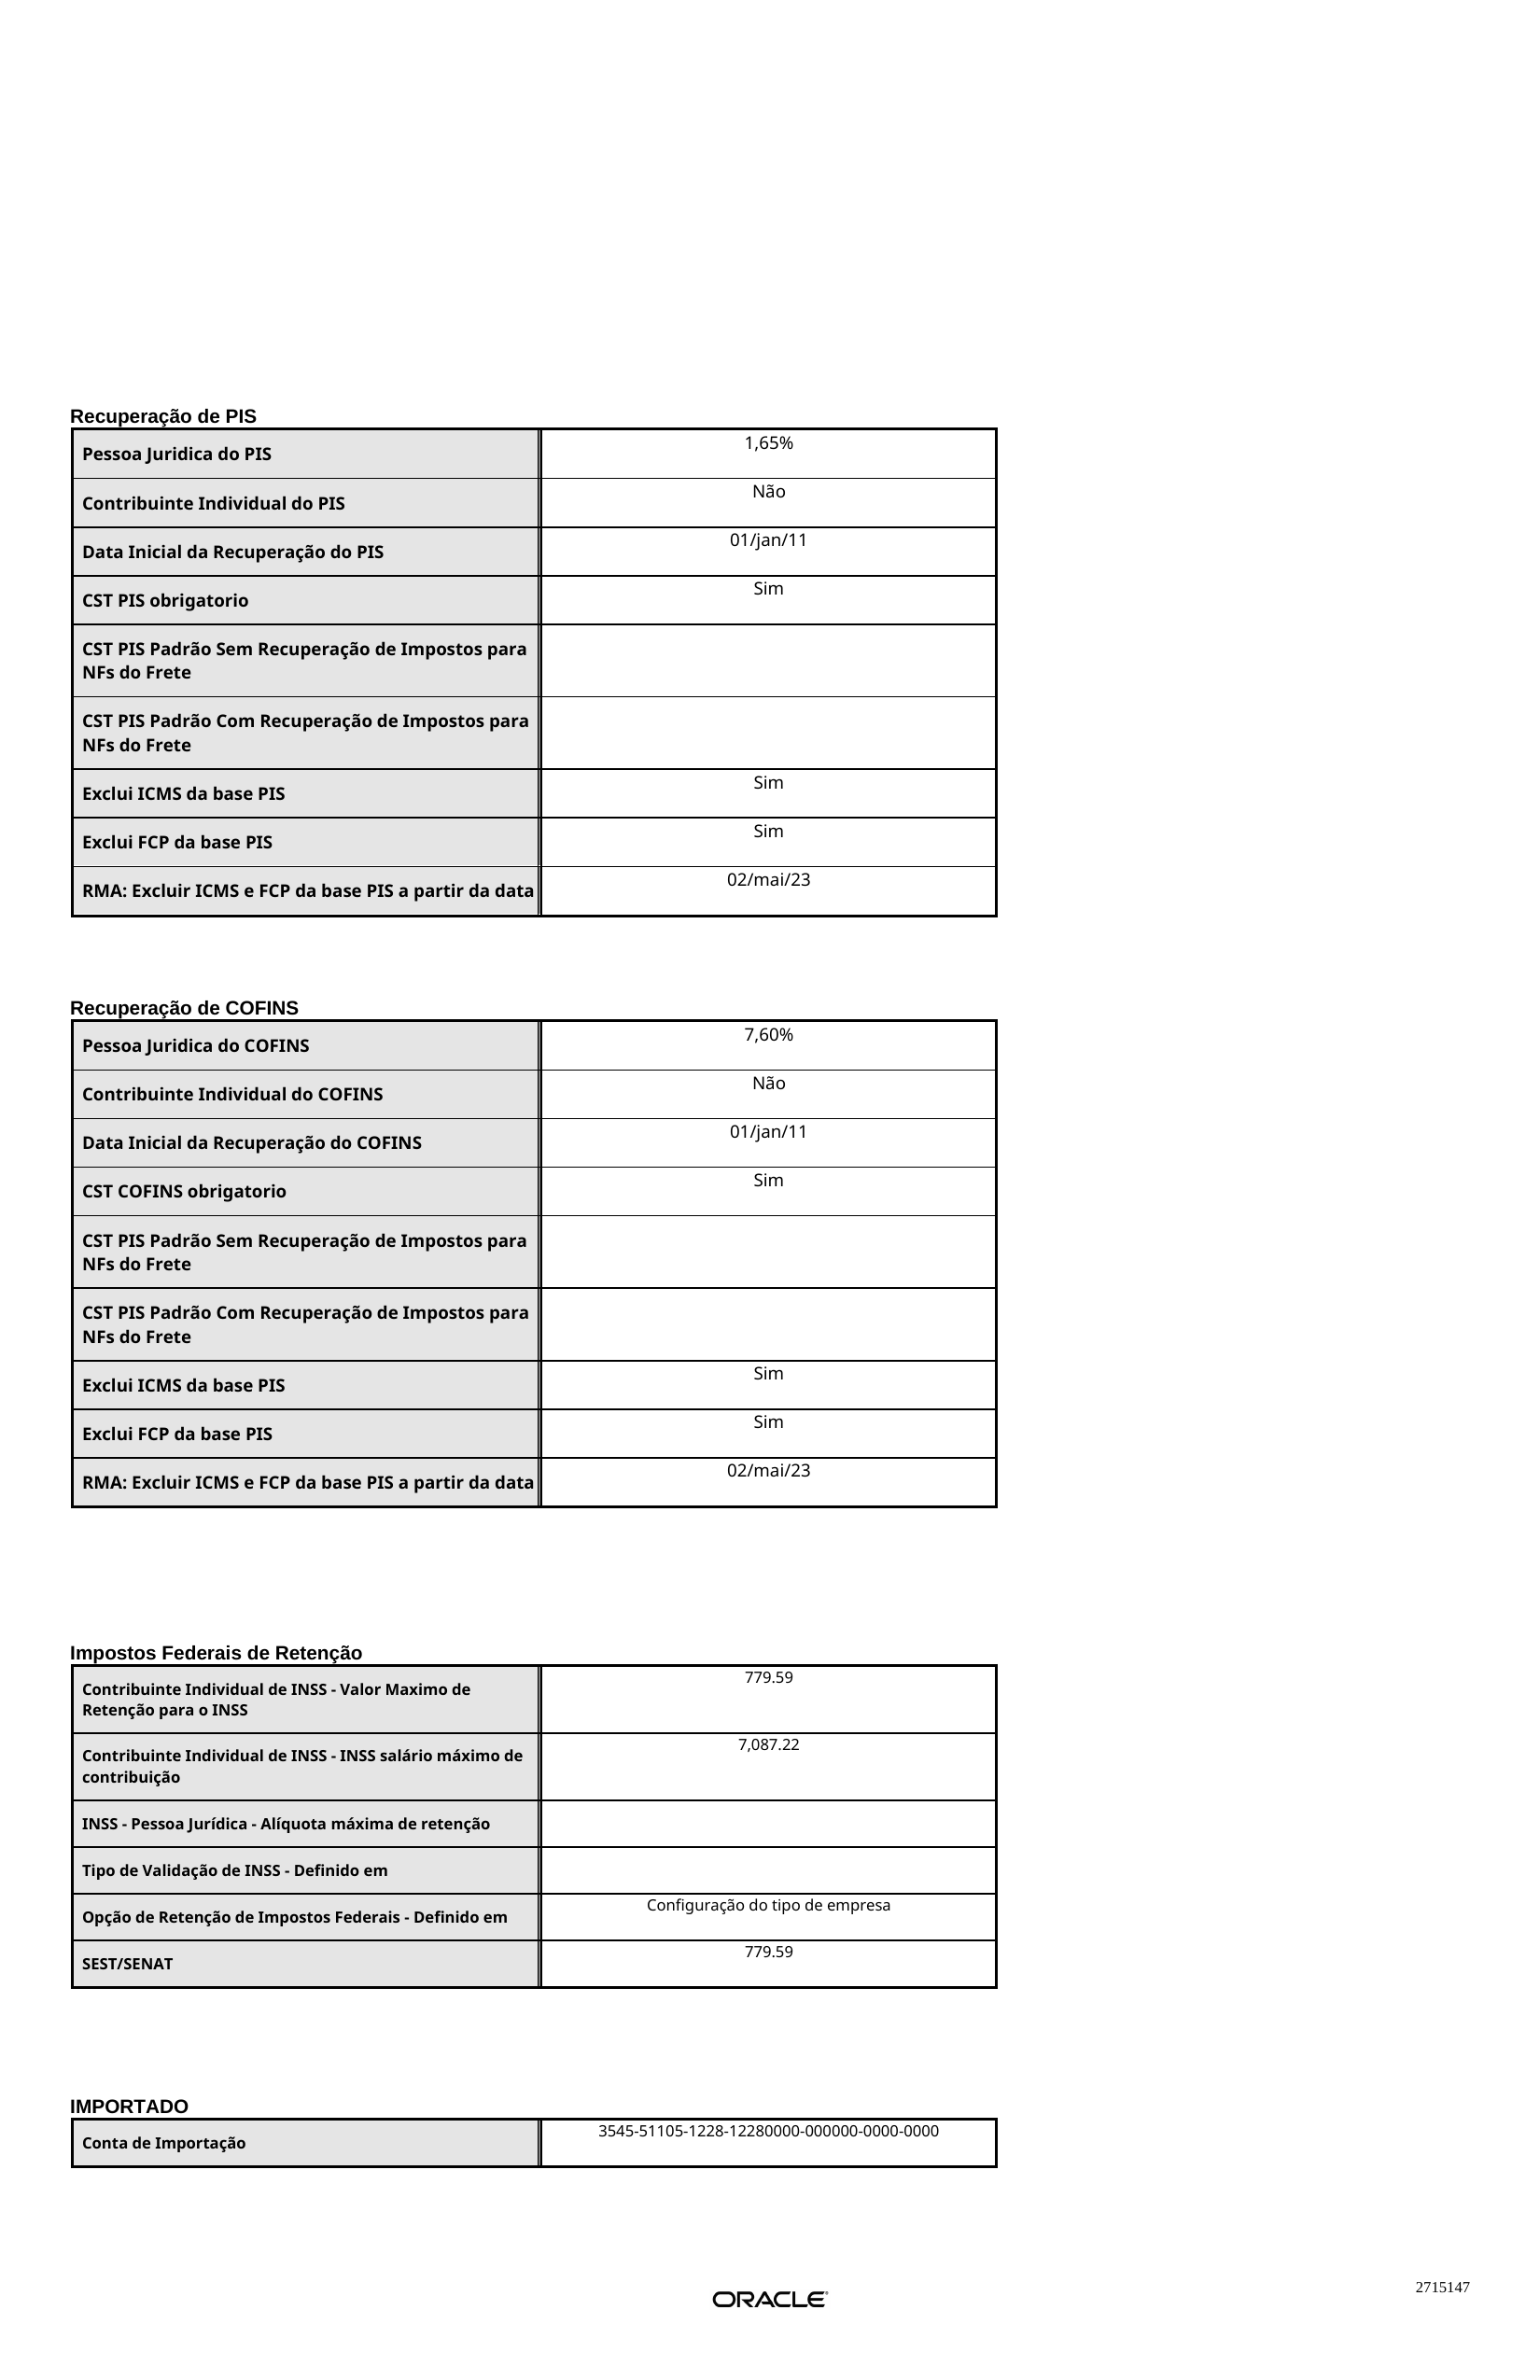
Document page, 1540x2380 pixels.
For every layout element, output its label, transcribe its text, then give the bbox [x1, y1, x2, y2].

table_cell [542, 1848, 995, 1893]
table_cell 7,087.22 [542, 1734, 995, 1799]
table_cell Sim [542, 577, 995, 623]
table_cell Sim [542, 1168, 995, 1215]
text Impostos Federais de Retenção [70, 1641, 1470, 1663]
table_cell [542, 1801, 995, 1846]
table_cell Data Inicial da Recuperação do PIS [74, 528, 538, 575]
table_cell [542, 697, 995, 768]
table_cell Tipo de Validação de INSS - Definido em [74, 1848, 538, 1893]
table_cell Sim [542, 1410, 995, 1457]
table_cell CST PIS obrigatorio [74, 577, 538, 623]
table_cell Contribuinte Individual de INSS - INSS salário máximo de contribuição [74, 1734, 538, 1799]
text Recuperação de COFINS [70, 997, 1470, 1019]
table_cell Exclui ICMS da base PIS [74, 1362, 538, 1408]
table_cell CST PIS Padrão Com Recuperação de Impostos para NFs do Frete [74, 697, 538, 768]
table_cell Exclui FCP da base PIS [74, 1410, 538, 1457]
table_cell [542, 1289, 995, 1360]
table_cell 02/mai/23 [542, 1459, 995, 1505]
table_cell RMA: Excluir ICMS e FCP da base PIS a partir da data [74, 1459, 538, 1505]
table_header Pessoa Juridica do COFINS [74, 1022, 538, 1070]
table_cell 01/jan/11 [542, 1119, 995, 1167]
table_cell [542, 625, 995, 696]
table_header Contribuinte Individual de INSS - Valor Maximo de Retenção para o INSS [74, 1667, 538, 1732]
text IMPORTADO [70, 2095, 1470, 2118]
table_cell 779.59 [542, 1941, 995, 1986]
table_cell CST COFINS obrigatorio [74, 1168, 538, 1215]
table_header 779.59 [542, 1667, 995, 1732]
table_cell Contribuinte Individual do PIS [74, 479, 538, 526]
table_cell Sim [542, 819, 995, 865]
table_cell Sim [542, 1362, 995, 1408]
text Recuperação de PIS [70, 405, 1470, 427]
table_cell Não [542, 1071, 995, 1118]
table_cell 02/mai/23 [542, 867, 995, 914]
table_cell SEST/SENAT [74, 1941, 538, 1986]
table_cell Não [542, 479, 995, 526]
table_header Pessoa Juridica do PIS [74, 430, 538, 478]
table_cell [542, 1216, 995, 1287]
table_header Conta de Importação [74, 2121, 538, 2165]
table_cell Data Inicial da Recuperação do COFINS [74, 1119, 538, 1167]
table_cell INSS - Pessoa Jurídica - Alíquota máxima de retenção [74, 1801, 538, 1846]
table_header 3545-51105-1228-12280000-000000-0000-0000 [542, 2121, 995, 2165]
table_header 1,65% [542, 430, 995, 478]
table_cell Configuração do tipo de empresa [542, 1895, 995, 1939]
table_cell Contribuinte Individual do COFINS [74, 1071, 538, 1118]
table_cell CST PIS Padrão Com Recuperação de Impostos para NFs do Frete [74, 1289, 538, 1360]
table_cell CST PIS Padrão Sem Recuperação de Impostos para NFs do Frete [74, 1216, 538, 1287]
table_cell 01/jan/11 [542, 528, 995, 575]
table_header 7,60% [542, 1022, 995, 1070]
table_cell CST PIS Padrão Sem Recuperação de Impostos para NFs do Frete [74, 625, 538, 696]
table_cell Exclui FCP da base PIS [74, 819, 538, 865]
table_cell RMA: Excluir ICMS e FCP da base PIS a partir da data [74, 867, 538, 914]
table_cell Sim [542, 770, 995, 817]
table_cell Opção de Retenção de Impostos Federais - Definido em [74, 1895, 538, 1939]
table_cell Exclui ICMS da base PIS [74, 770, 538, 817]
